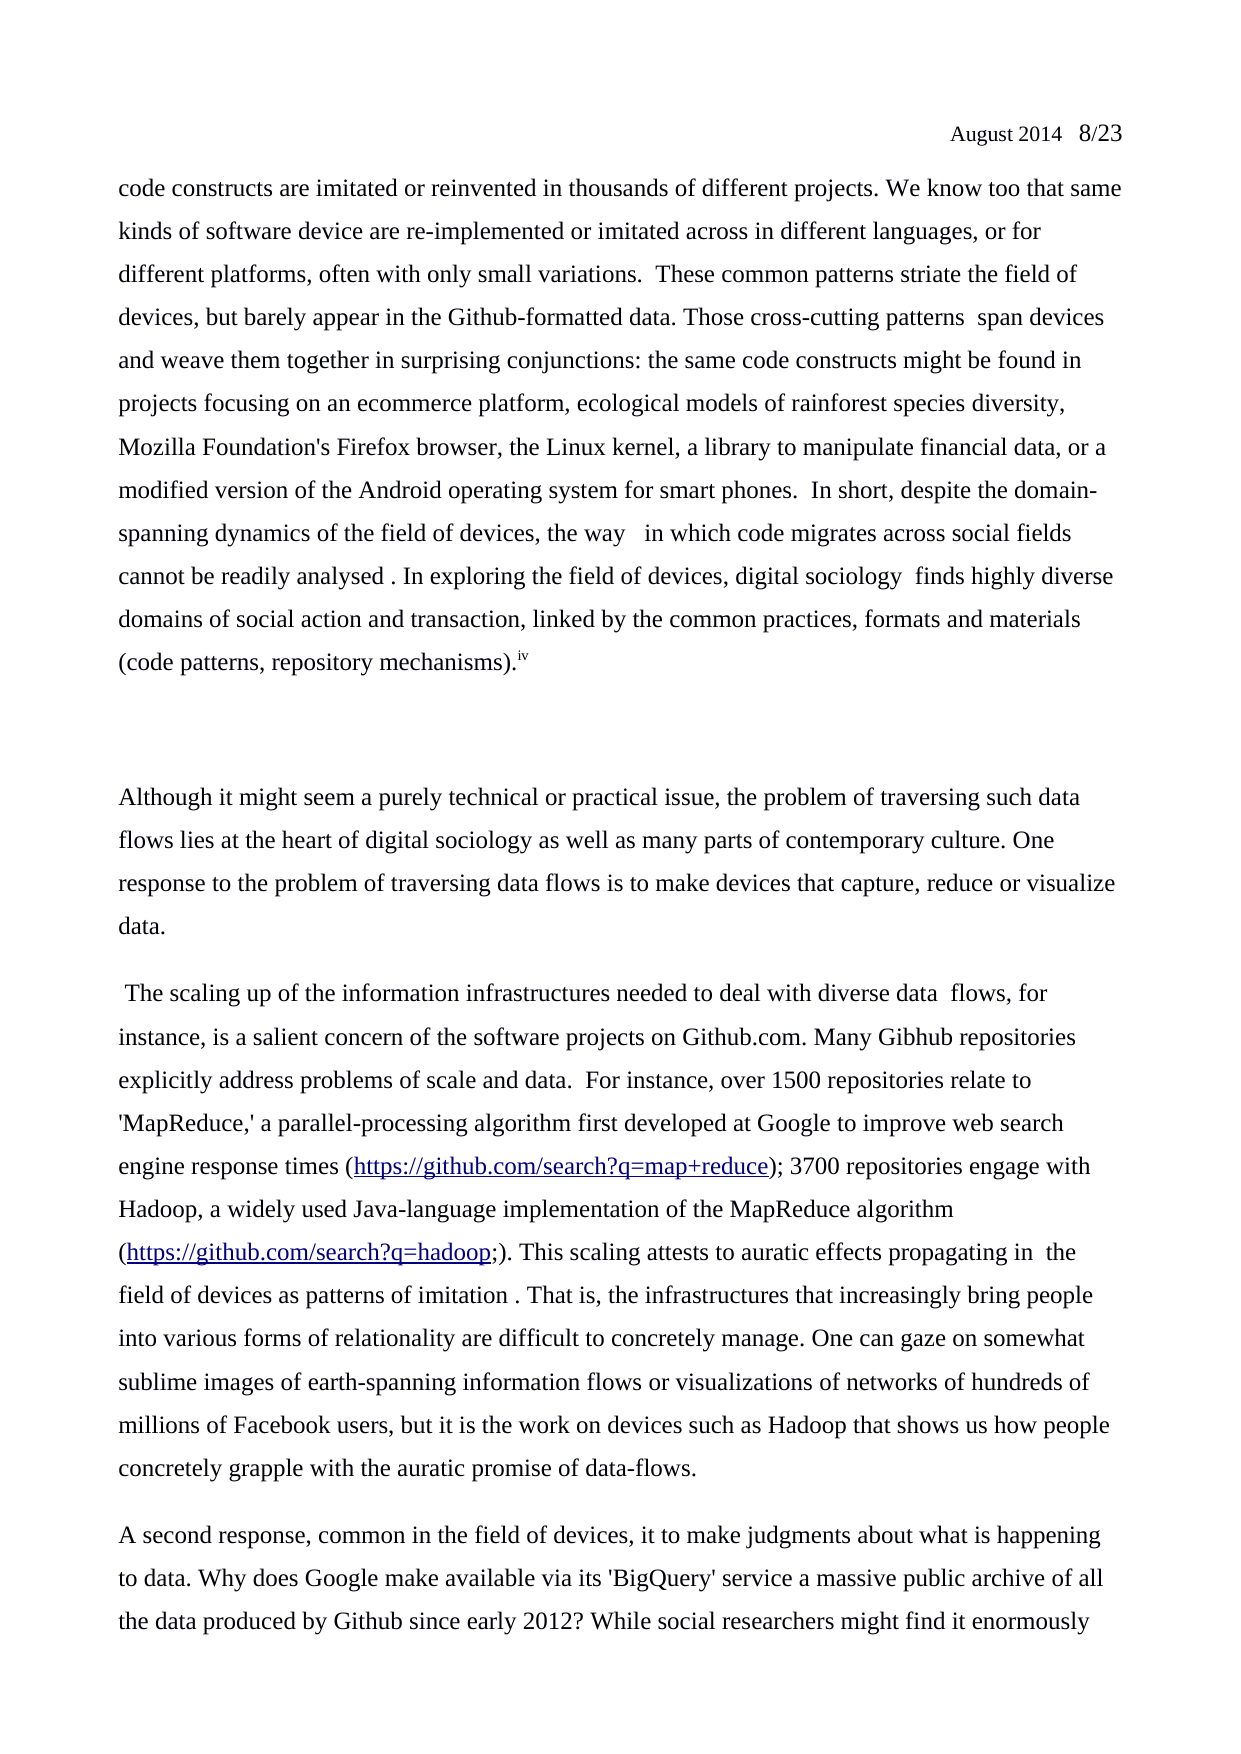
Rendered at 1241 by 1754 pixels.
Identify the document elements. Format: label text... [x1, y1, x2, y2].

text The scaling up of the information infrastructures needed to deal with diverse data flows, for instance, is a salient concern of the software projects on Github.com. Many Gibhub repositories explicitly address problems of scale and data. For instance, over 1500 repositories relate to 'MapReduce,' a parallel-processing algorithm first developed at Google to improve web search engine response times (https://github.com/search?q=map+reduce); 3700 repositories engage with Hadoop, a widely used Java-language implementation of the MapReduce algorithm (https://github.com/search?q=hadoop;). This scaling attests to auratic effects propagating in the field of devices as patterns of imitation . That is, the infrastructures that increasingly bring people into various forms of relationality are difficult to concretely manage. One can gaze on somewhat sublime images of earth-spanning information flows or visualizations of networks of hundreds of millions of Facebook users, but it is the work on devices such as Hadoop that shows us how people concretely grapple with the auratic promise of data-flows. [118, 978, 1122, 1482]
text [118, 1520, 1122, 1635]
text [118, 173, 1122, 676]
text Although it might seem a purely technical or practical issue, the problem of traversing such data flows lies at the heart of digital sociology as well as many parts of contemporary culture. One response to the problem of traversing data flows is to make devices that capture, reduce or visualize data. [118, 782, 1122, 940]
